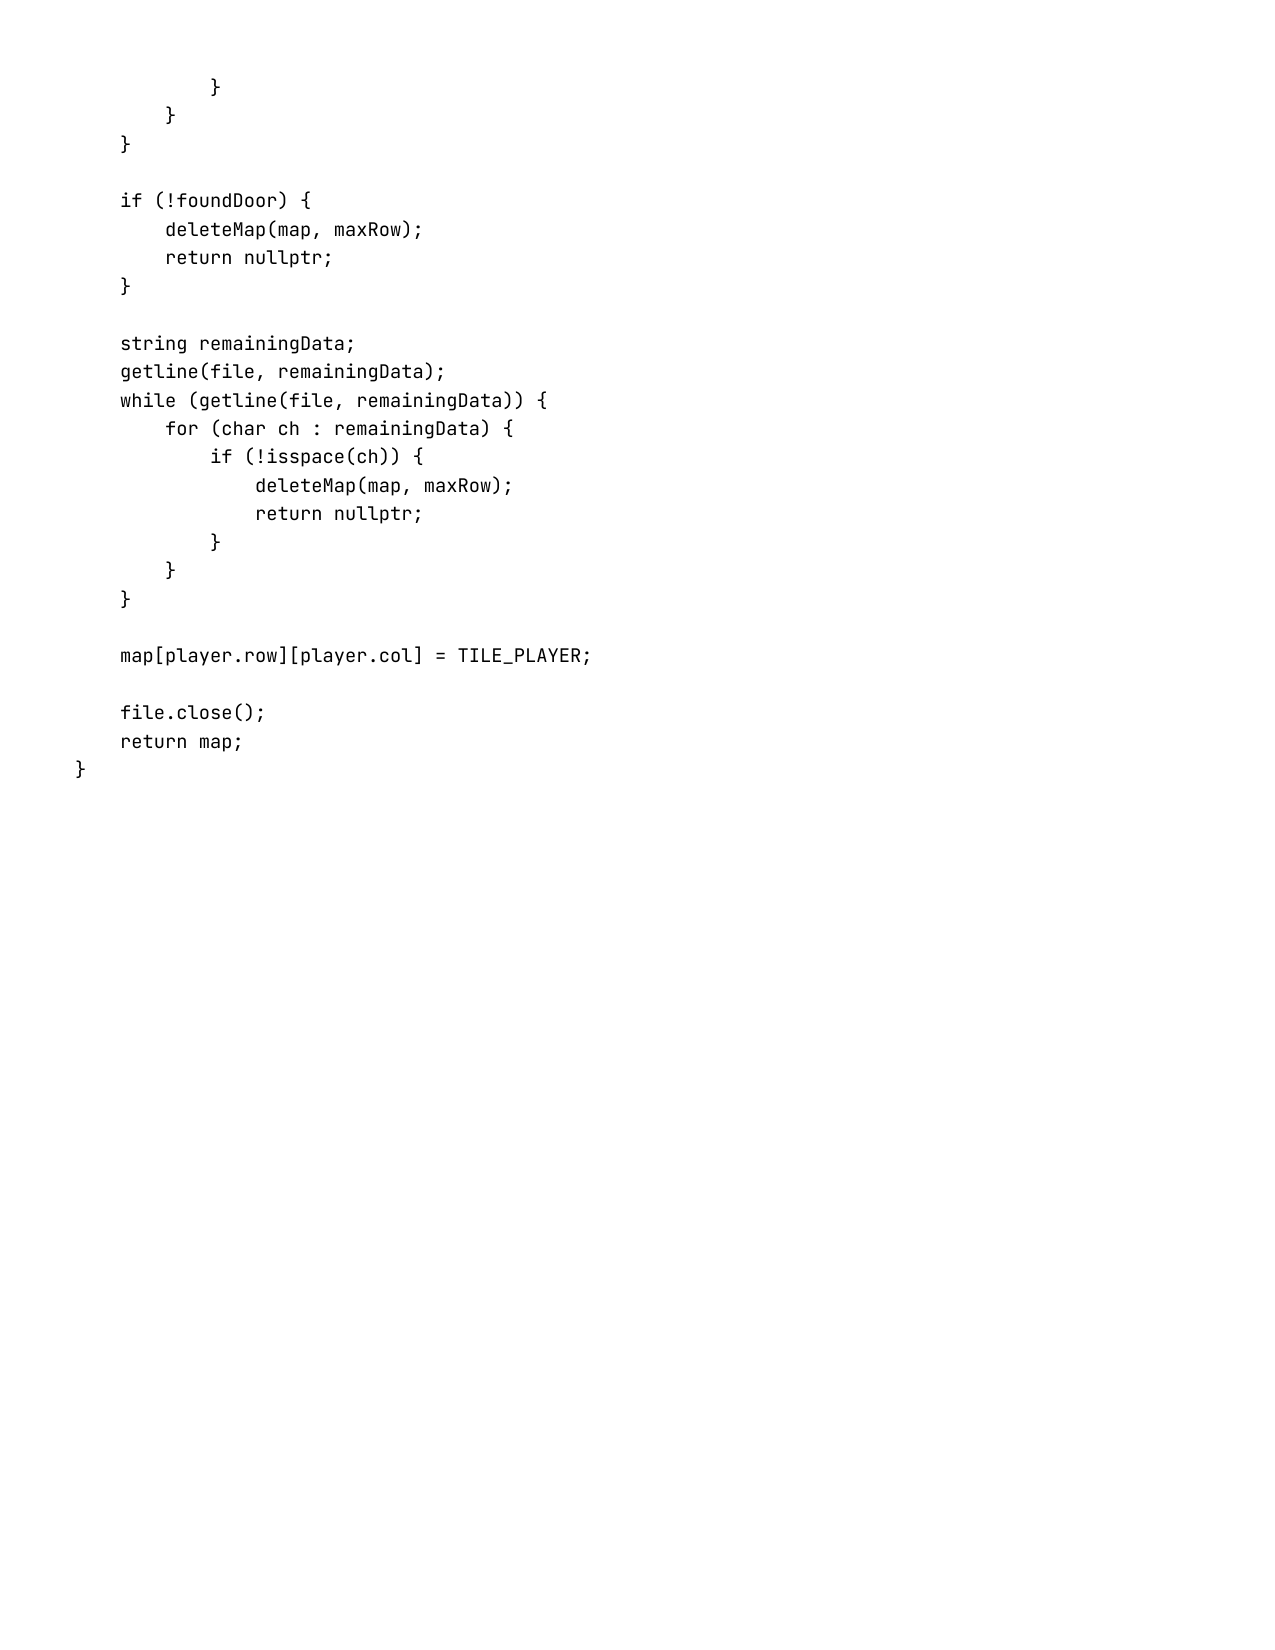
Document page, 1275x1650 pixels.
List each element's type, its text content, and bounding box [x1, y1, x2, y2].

text } [75, 103, 1200, 128]
text } [75, 587, 1200, 612]
text } [75, 757, 1200, 782]
text deleteMap(map, maxRow); [75, 217, 1200, 242]
text return nullptr; [75, 246, 1200, 270]
text if (!foundDoor) { [75, 189, 1200, 213]
text file.close(); [75, 701, 1200, 725]
text for (char ch : remainingData) { [75, 416, 1200, 441]
text } [75, 558, 1200, 583]
text getline(file, remainingData); [75, 359, 1200, 384]
text } [75, 132, 1200, 157]
text string remainingData; [75, 331, 1200, 356]
text } [75, 530, 1200, 555]
text map[player.row][player.col] = TILE_PLAYER; [75, 644, 1200, 668]
text } [75, 75, 1200, 100]
text while (getline(file, remainingData)) { [75, 388, 1200, 413]
text if (!isspace(ch)) { [75, 445, 1200, 469]
text return nullptr; [75, 502, 1200, 526]
text } [75, 274, 1200, 299]
text return map; [75, 729, 1200, 754]
text deleteMap(map, maxRow); [75, 473, 1200, 498]
